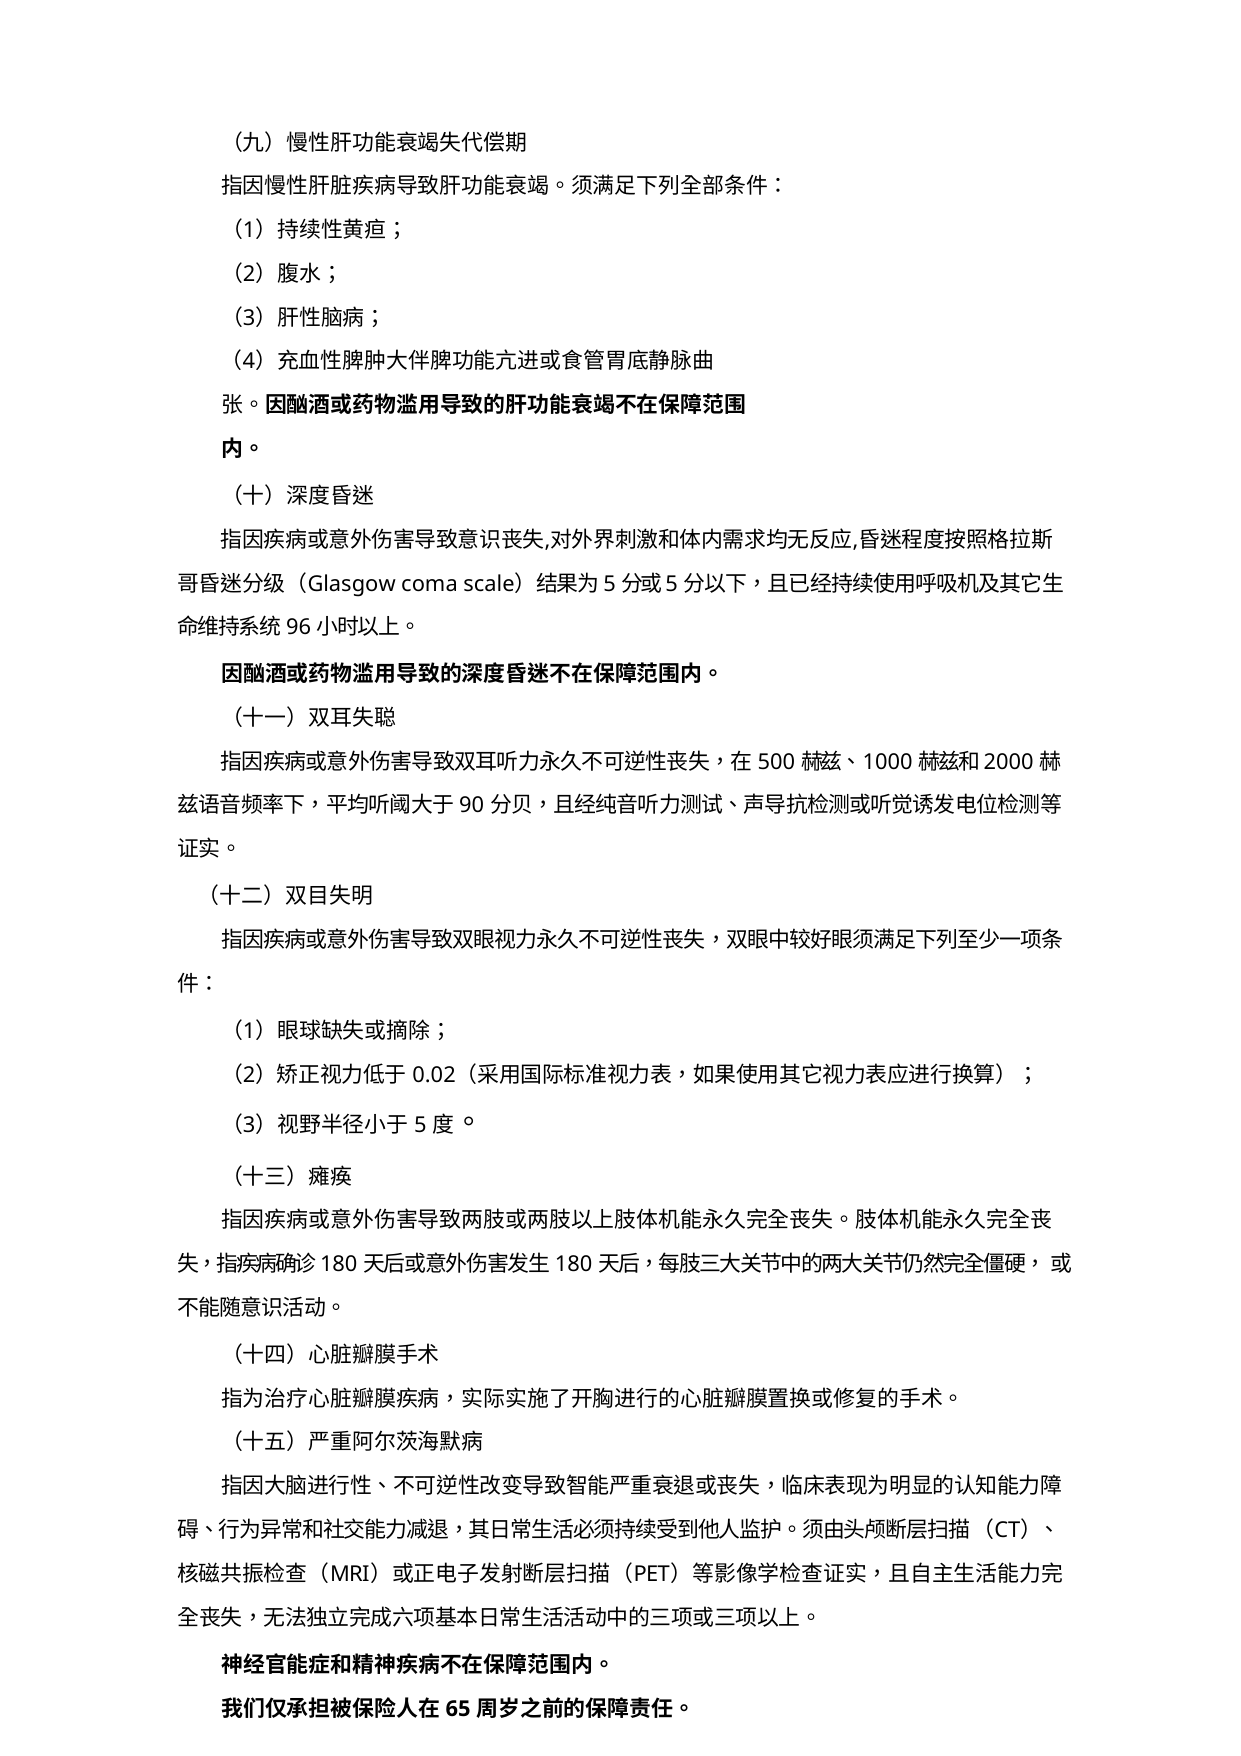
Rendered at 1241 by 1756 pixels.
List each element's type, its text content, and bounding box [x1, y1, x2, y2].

text （2）腹水； [221, 258, 1086, 288]
text （1）持续性黄疸； [221, 214, 1086, 244]
text 指因大脑进行性、不可逆性改变导致智能严重衰退或丧失，临床表现为明显的认知能力障碍、行为异常和社交能力减退，其日常生活必须持续受到他人监护。须由头颅断层扫描（CT）、核磁共振检查（MRI）或正电子发射断层扫描（PET）等影像学检查证实，且自主生活能力完全丧失，无法独立完成六项基本日常生活活动中的三项或三项以上。 [177, 1470, 1064, 1632]
text （3）视野半径小于 5 度。 [221, 1101, 1086, 1141]
subtitle 神经官能症和精神疾病不在保障范围内。 [221, 1649, 1086, 1679]
text 指因疾病或意外伤害导致双眼视力永久不可逆性丧失，双眼中较好眼须满足下列至少一项条件： [177, 924, 1064, 998]
text （九）慢性肝功能衰竭失代偿期 [221, 127, 1086, 157]
text 指因疾病或意外伤害导致两肢或两肢以上肢体机能永久完全丧失。肢体机能永久完全丧 失，指疾病确诊 180 天后或意外伤害发生 180 天后，每肢三大关节中的两大关节仍然完全僵硬， 或不能随意识活动。 [177, 1204, 1075, 1322]
text 兹语音频率下，平均听阈大于 90 分贝，且经纯音听力测试、声导抗检测或听觉诱发电位检测等证实。 [177, 789, 1064, 863]
text （十四）心脏瓣膜手术 [221, 1339, 1086, 1369]
text （3）肝性脑病； [221, 302, 1086, 331]
text 指因慢性肝脏疾病导致肝功能衰竭。须满足下列全部条件： [221, 171, 1086, 200]
text （十一）双耳失聪 [221, 702, 1086, 732]
text （十）深度昏迷 [221, 480, 1086, 510]
text 指为治疗心脏瓣膜疾病，实际实施了开胸进行的心脏瓣膜置换或修复的手术。 [221, 1383, 1086, 1413]
text （1）眼球缺失或摘除； [221, 1015, 1086, 1045]
text （2）矫正视力低于 0.02（采用国际标准视力表，如果使用其它视力表应进行换算）； [221, 1058, 1086, 1088]
text 指因疾病或意外伤害导致双耳听力永久不可逆性丧失，在 500 赫兹、1000 赫兹和 2000 赫 [220, 746, 1086, 776]
text 我们仅承担被保险人在 65 周岁之前的保障责任。 [221, 1693, 1086, 1722]
text （十五）严重阿尔茨海默病 [221, 1426, 1086, 1456]
text （十三）瘫痪 [221, 1161, 1086, 1191]
subtitle 因酗酒或药物滥用导致的深度昏迷不在保障范围内。 [221, 658, 1086, 688]
text （4）充血性脾肿大伴脾功能亢进或食管胃底静脉曲张。因酗酒或药物滥用导致的肝功能衰竭不在保障范围内。 [221, 345, 757, 463]
text 指因疾病或意外伤害导致意识丧失,对外界刺激和体内需求均无反应,昏迷程度按照格拉斯哥昏迷分级（Glasgow coma scale）结果为 5 分或 5 分以下，且已经持续使用呼吸机及其它生命维持系统 96 小时以上。 [177, 524, 1064, 641]
text （十二）双目失明 [198, 880, 1086, 910]
